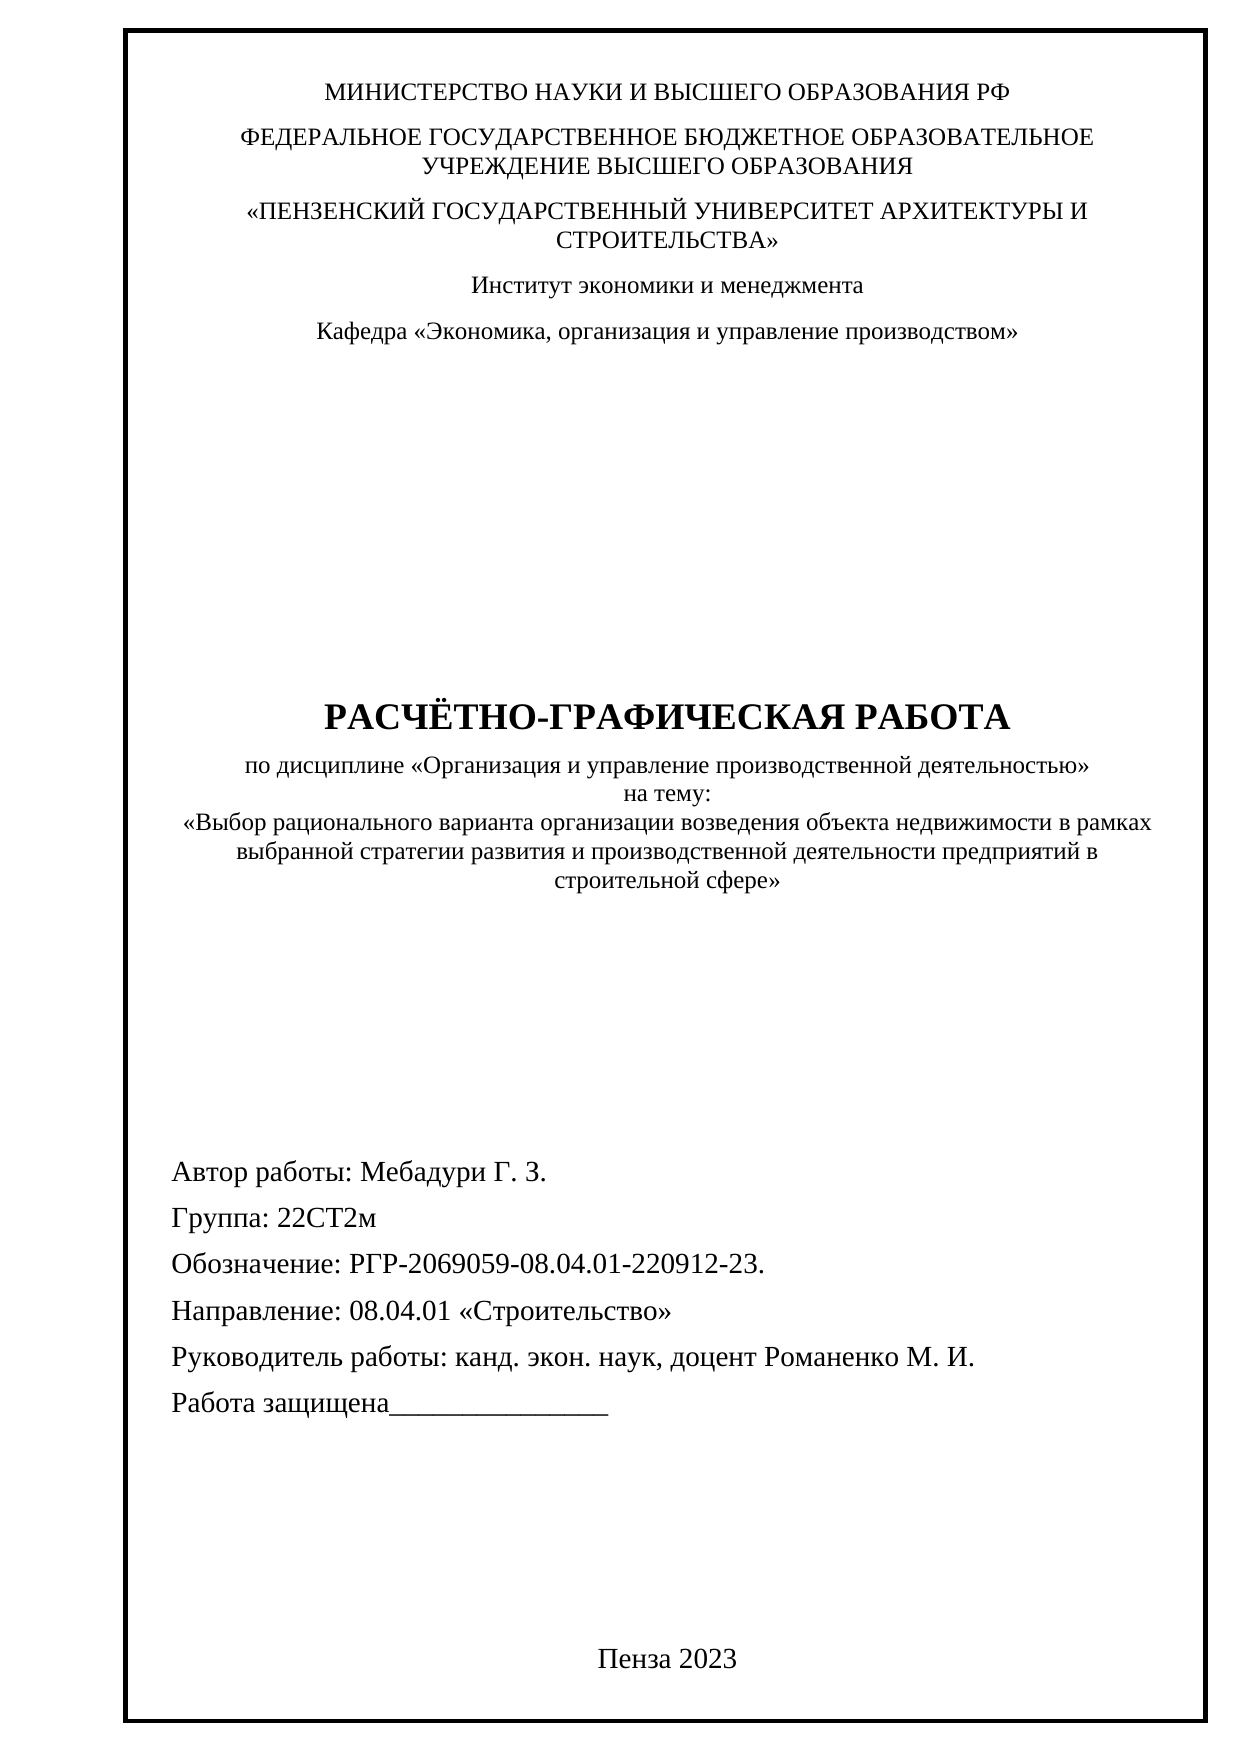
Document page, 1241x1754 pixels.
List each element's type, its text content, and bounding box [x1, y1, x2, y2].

text Пенза 2023 [171, 1641, 1163, 1675]
text Автор работы: Мебадури Г. З. [171, 1154, 1163, 1188]
text Обозначение: РГР-2069059-08.04.01-220912-23. [171, 1247, 1163, 1280]
text на тему: [171, 778, 1163, 807]
text РАСЧЁТНО-ГРАФИЧЕСКАЯ РАБОТА [171, 694, 1163, 737]
text МИНИСТЕРСТВО НАУКИ И ВЫСШЕГО ОБРАЗОВАНИЯ РФ [171, 77, 1163, 106]
text Кафедра «Экономика, организация и управление производством» [171, 316, 1163, 345]
text Руководитель работы: канд. экон. наук, доцент Романенко М. И. [171, 1339, 1163, 1372]
text Институт экономики и менеджмента [171, 271, 1163, 299]
text Направление: 08.04.01 «Строительство» [171, 1293, 1163, 1326]
text «ПЕНЗЕНСКИЙ ГОСУДАРСТВЕННЫЙ УНИВЕРСИТЕТ АРХИТЕКТУРЫ И СТРОИТЕЛЬСТВА» [171, 196, 1163, 254]
text Группа: 22СТ2м [171, 1201, 1163, 1234]
text «Выбор рационального варианта организации возведения объекта недвижимости в рамках выбранной стратегии развития и производственной деятельности предприятий в строительной сфере» [171, 807, 1163, 893]
text ФЕДЕРАЛЬНОЕ ГОСУДАРСТВЕННОЕ БЮДЖЕТНОЕ ОБРАЗОВАТЕЛЬНОЕ УЧРЕЖДЕНИЕ ВЫСШЕГО ОБРАЗОВАНИЯ [171, 122, 1163, 180]
text по дисциплине «Организация и управление производственной деятельностью» [171, 750, 1163, 778]
text Работа защищена_______________ [171, 1385, 1163, 1418]
